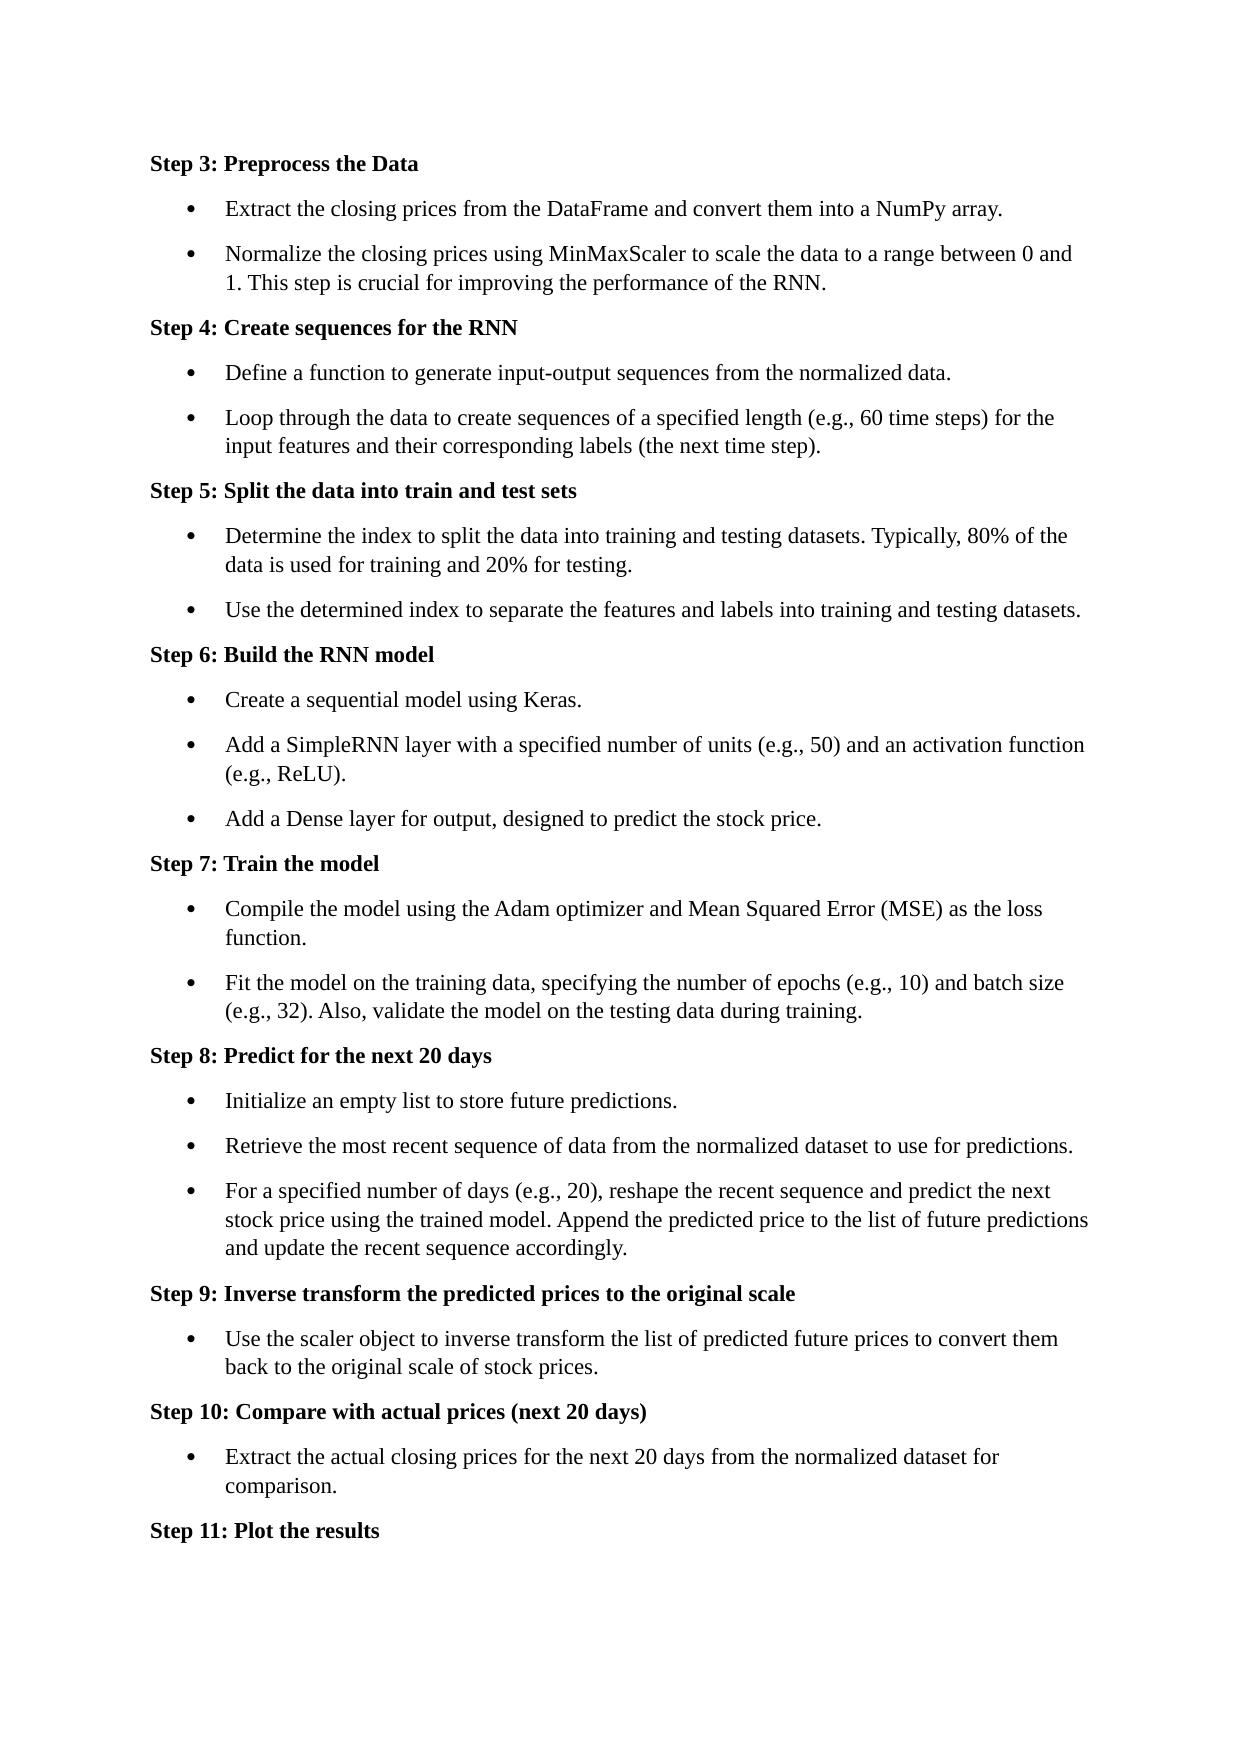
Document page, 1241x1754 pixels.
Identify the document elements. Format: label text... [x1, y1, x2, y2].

list Compile the model using the Adam optimizer and Mean Squared Error (MSE) as the loss function. [187, 895, 1090, 950]
text Step 9: Inverse transform the predicted prices to the original scale [150, 1279, 1090, 1306]
text Step 6: Build the RNN model [150, 641, 1090, 668]
list Define a function to generate input-output sequences from the normalized data. [187, 359, 1090, 385]
list Add a SimpleRNN layer with a specified number of units (e.g., 50) and an activation function (e.g., ReLU). [187, 731, 1090, 786]
text Step 10: Compare with actual prices (next 20 days) [150, 1398, 1090, 1424]
text Step 11: Plot the results [150, 1517, 1090, 1543]
list Initialize an empty list to store future predictions. [187, 1087, 1090, 1114]
list Use the scaler object to inverse transform the list of predicted future prices to convert them back to the original scale of stock prices. [187, 1325, 1090, 1379]
list Determine the index to split the data into training and testing datasets. Typically, 80% of the data is used for training and 20% for testing. [187, 523, 1090, 577]
list Loop through the data to create sequences of a specified length (e.g., 60 time steps) for the input features and their corresponding labels (the next time step). [187, 404, 1090, 459]
text Step 5: Split the data into train and test sets [150, 477, 1090, 504]
text Step 4: Create sequences for the RNN [150, 314, 1090, 340]
list Create a sequential model using Keras. [187, 686, 1090, 713]
list Retrieve the most recent sequence of data from the normalized dataset to use for predictions. [187, 1132, 1090, 1159]
text Step 7: Train the model [150, 850, 1090, 876]
list Extract the actual closing prices for the next 20 days from the normalized dataset for comparison. [187, 1443, 1090, 1498]
list Normalize the closing prices using MinMaxScaler to scale the data to a range between 0 and 1. This step is crucial for improving the performance of the RNN. [187, 240, 1090, 295]
list Add a Dense layer for output, designed to predict the stock price. [187, 805, 1090, 831]
list Fit the model on the training data, specifying the number of epochs (e.g., 10) and batch size (e.g., 32). Also, validate the model on the testing data during training. [187, 969, 1090, 1023]
list Use the determined index to separate the features and labels into training and testing datasets. [187, 596, 1090, 622]
text Step 8: Predict for the next 20 days [150, 1042, 1090, 1069]
text Step 3: Preprocess the Data [150, 150, 1090, 176]
list For a specified number of days (e.g., 20), reshape the recent sequence and predict the next stock price using the trained model. Append the predicted price to the list of future predictions and update the recent sequence accordingly. [187, 1178, 1090, 1261]
list Extract the closing prices from the DataFrame and convert them into a NumPy array. [187, 195, 1090, 221]
